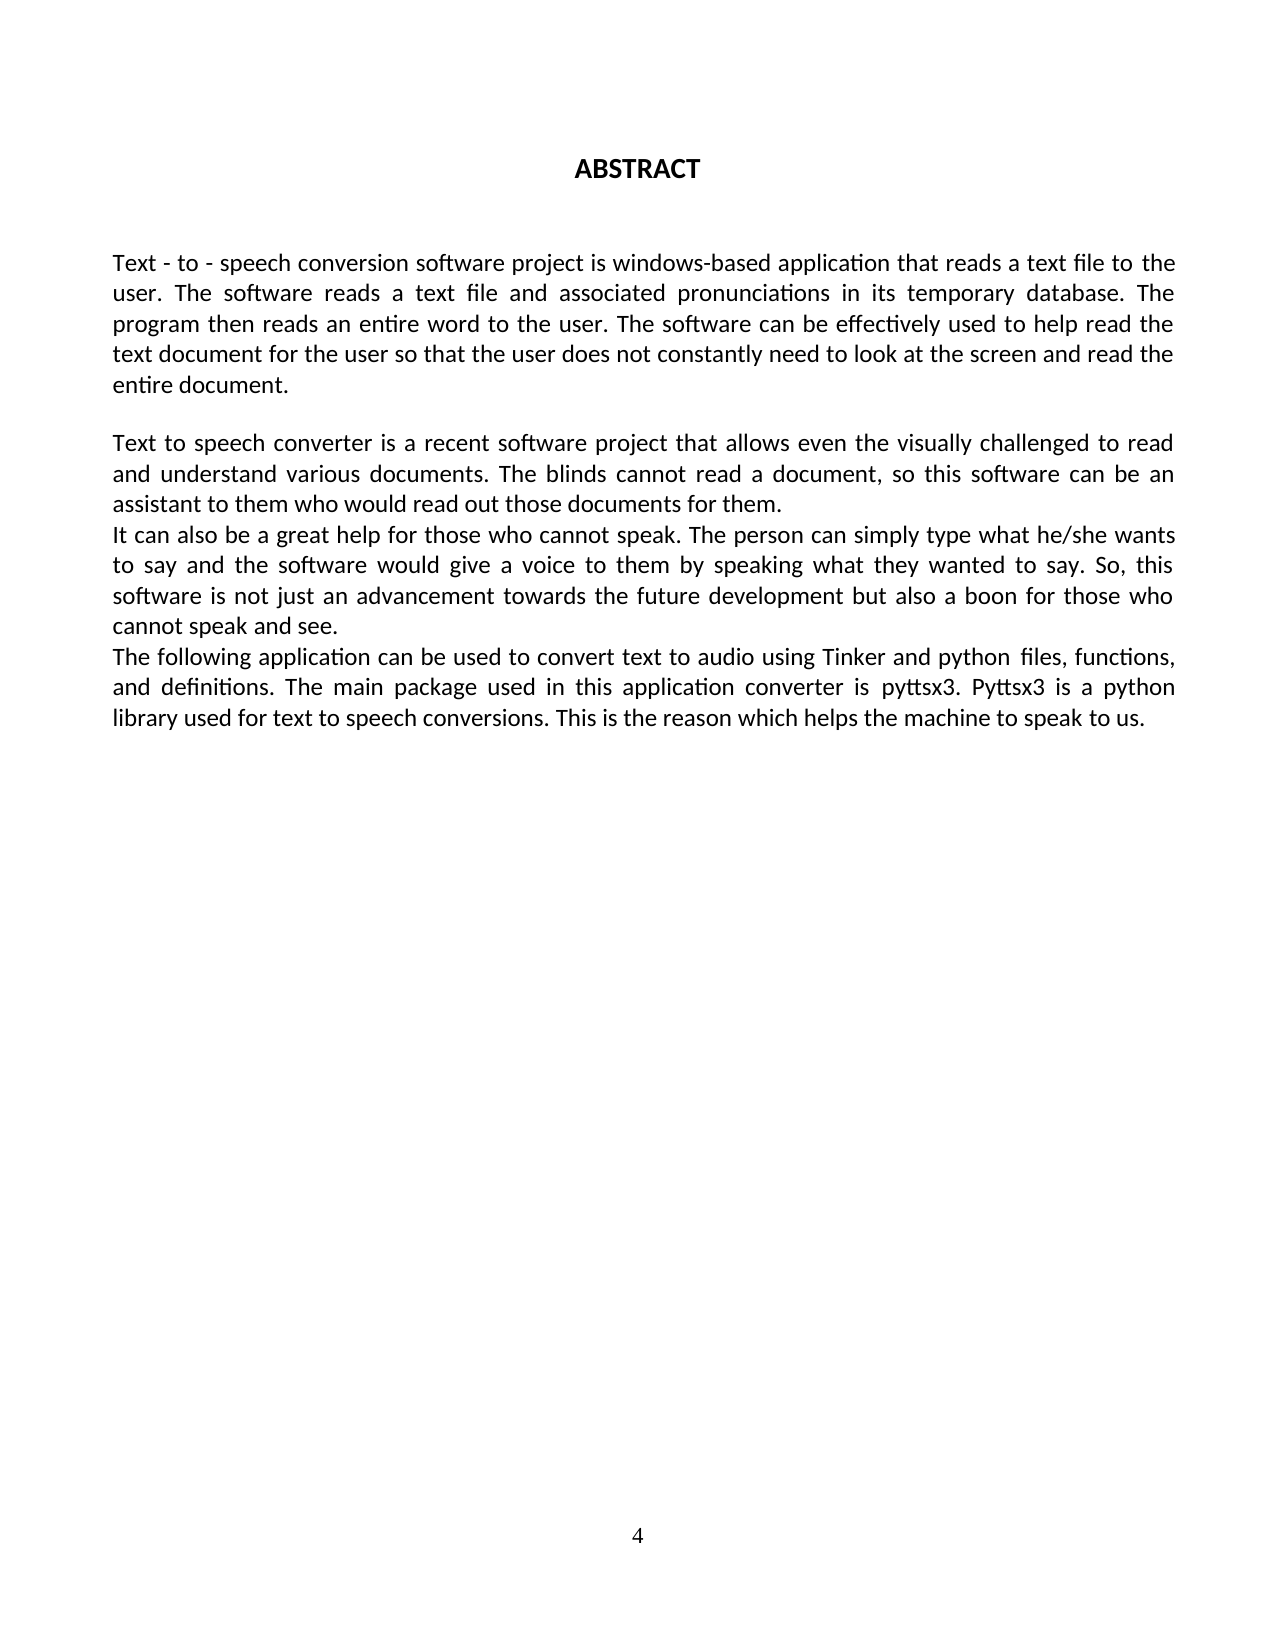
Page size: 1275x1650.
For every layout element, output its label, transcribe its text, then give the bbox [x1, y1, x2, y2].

text ABSTRACT [112, 150, 1162, 186]
text Text - to - speech conversion software project is windows-based application that reads a text file to the user. The software reads a text file and associated pronunciations in its temporary database. The program then reads an entire word to the user. The software can be effectively used to help read the text document for the user so that the user does not constantly need to look at the screen and read the entire document. [112, 247, 1176, 399]
text Text to speech converter is a recent software project that allows even the visually challenged to read and understand various documents. The blinds cannot read a document, so this software can be an assistant to them who would read out those documents for them. [112, 427, 1176, 519]
text It can also be a great help for those who cannot speak. The person can simply type what he/she wants to say and the software would give a voice to them by speaking what they wanted to say. So, this software is not just an advancement towards the future development but also a boon for those who cannot speak and see. [112, 519, 1176, 641]
text The following application can be used to convert text to audio using Tinker and python files, functions, and definitions. The main package used in this application converter is pyttsx3. Pyttsx3 is a python library used for text to speech conversions. This is the reason which helps the machine to speak to us. [112, 641, 1176, 732]
